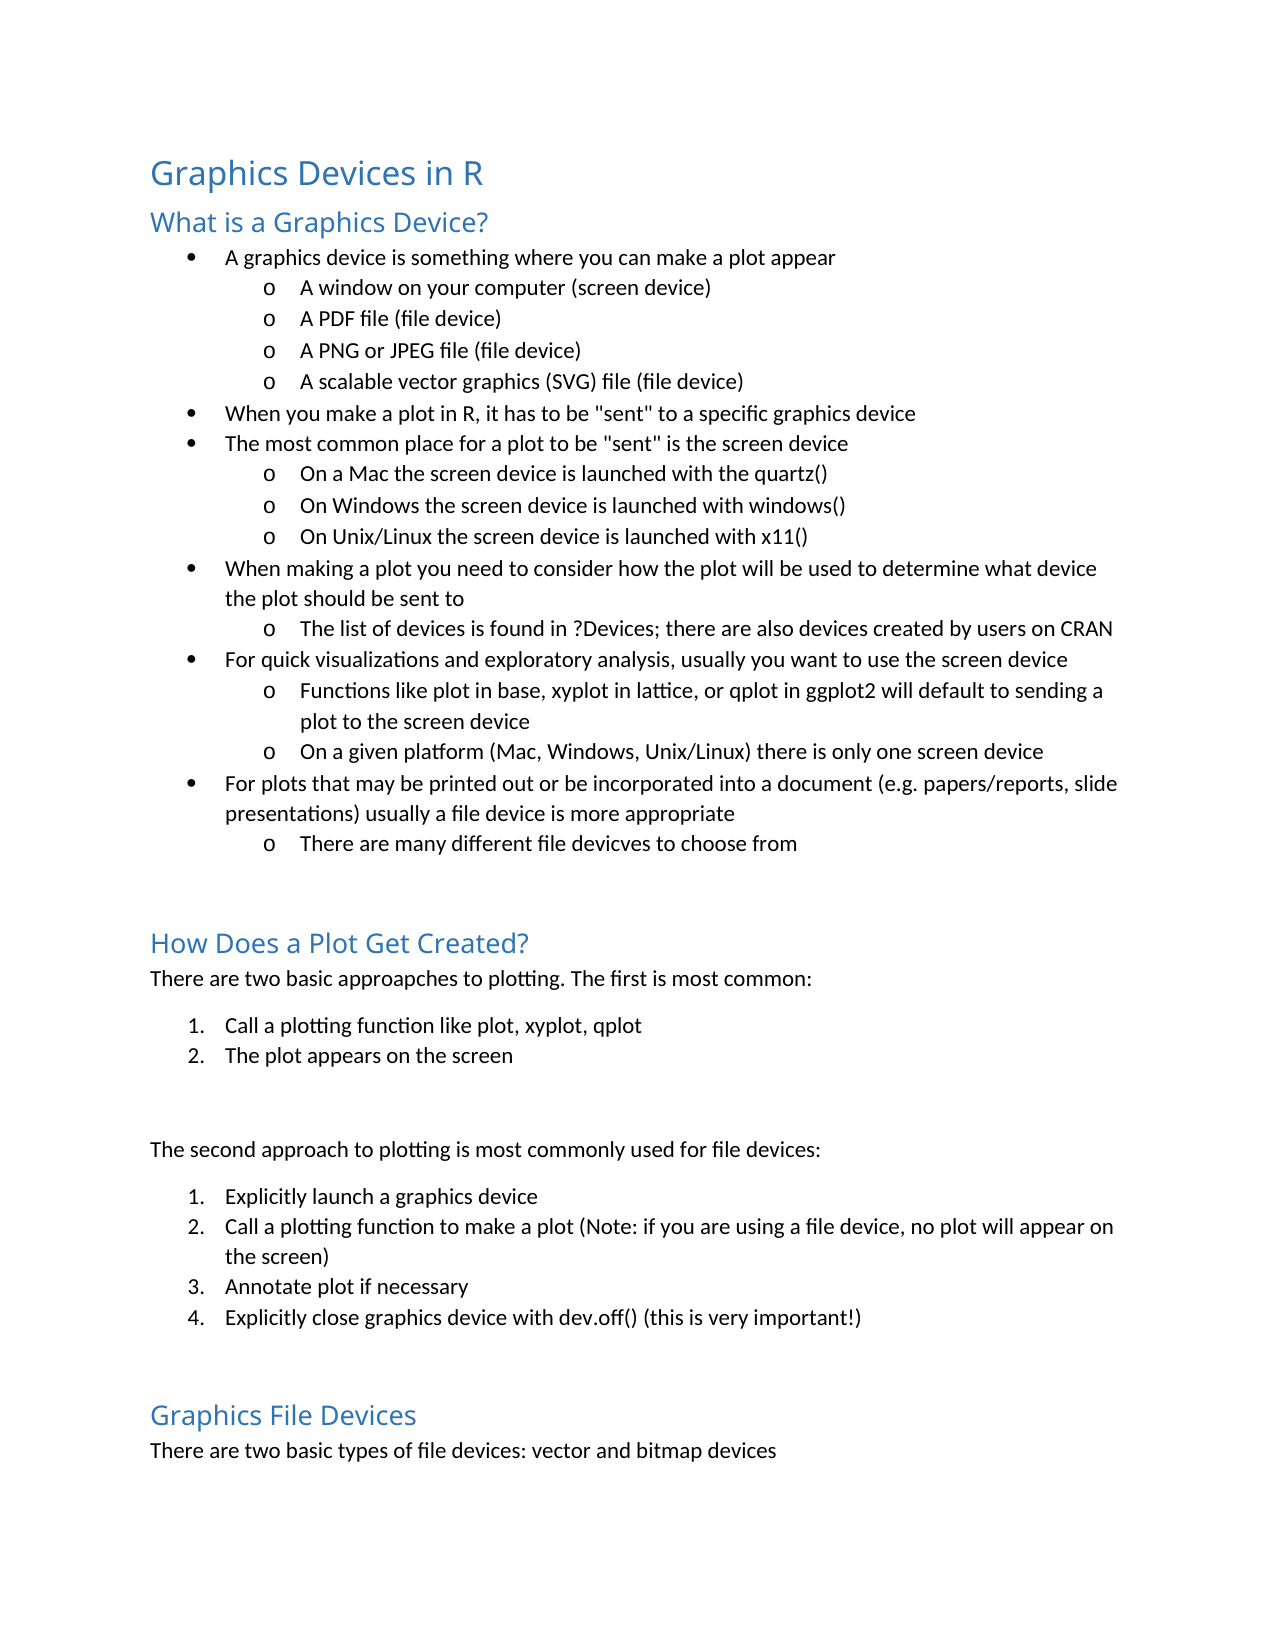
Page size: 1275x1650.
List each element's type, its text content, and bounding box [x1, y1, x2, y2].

list For plots that may be printed out or be incorporated into a document (e.g. papers/reports, slide presentations) usually a file device is more appropriate [187, 769, 1125, 827]
subtitle Graphics File Devices [150, 1396, 1125, 1433]
subtitle How Does a Plot Get Created? [150, 924, 1125, 961]
text There are two basic types of file devices: vector and bitmap devices [150, 1436, 1125, 1464]
subtitle Graphics Devices in R [150, 150, 1125, 195]
list A window on your computer (screen device) [262, 273, 1125, 302]
list A graphics device is something where you can make a plot appear [187, 243, 1125, 271]
list Call a plotting function like plot, xyplot, qplot [187, 1011, 1125, 1039]
list Call a plotting function to make a plot (Note: if you are using a file device, no plot will appear on the screen) [187, 1212, 1125, 1270]
list A PNG or JPEG file (file device) [262, 336, 1125, 365]
list Explicitly close graphics device with dev.off() (this is very important!) [187, 1303, 1125, 1331]
list Explicitly launch a graphics device [187, 1182, 1125, 1210]
list On a Mac the screen device is launched with the quartz() [262, 459, 1125, 488]
list Annotate plot if necessary [187, 1272, 1125, 1300]
list A PDF file (file device) [262, 304, 1125, 334]
subtitle What is a Graphics Device? [150, 203, 1125, 240]
text The second approach to plotting is most commonly used for file devices: [150, 1135, 1125, 1163]
list The most common place for a plot to be "sent" is the screen device [187, 429, 1125, 457]
list Functions like plot in base, xyplot in lattice, or qplot in ggplot2 will default to sending a plot to the screen device [262, 676, 1125, 735]
text There are two basic approapches to plotting. The first is most common: [150, 964, 1125, 992]
list There are many different file devicves to choose from [262, 829, 1125, 858]
list On Windows the screen device is launched with windows() [262, 491, 1125, 520]
list On a given platform (Mac, Windows, Unix/Linux) there is only one screen device [262, 737, 1125, 767]
list The plot appears on the screen [187, 1041, 1125, 1069]
list A scalable vector graphics (SVG) file (file device) [262, 367, 1125, 397]
list On Unix/Linux the screen device is launched with x11() [262, 522, 1125, 551]
list For quick visualizations and exploratory analysis, usually you want to use the screen device [187, 646, 1125, 674]
list When making a plot you need to consider how the plot will be used to determine what device the plot should be sent to [187, 554, 1125, 612]
list When you make a plot in R, it has to be "sent" to a specific graphics device [187, 399, 1125, 427]
list The list of devices is found in ?Devices; there are also devices created by users on CRAN [262, 614, 1125, 643]
